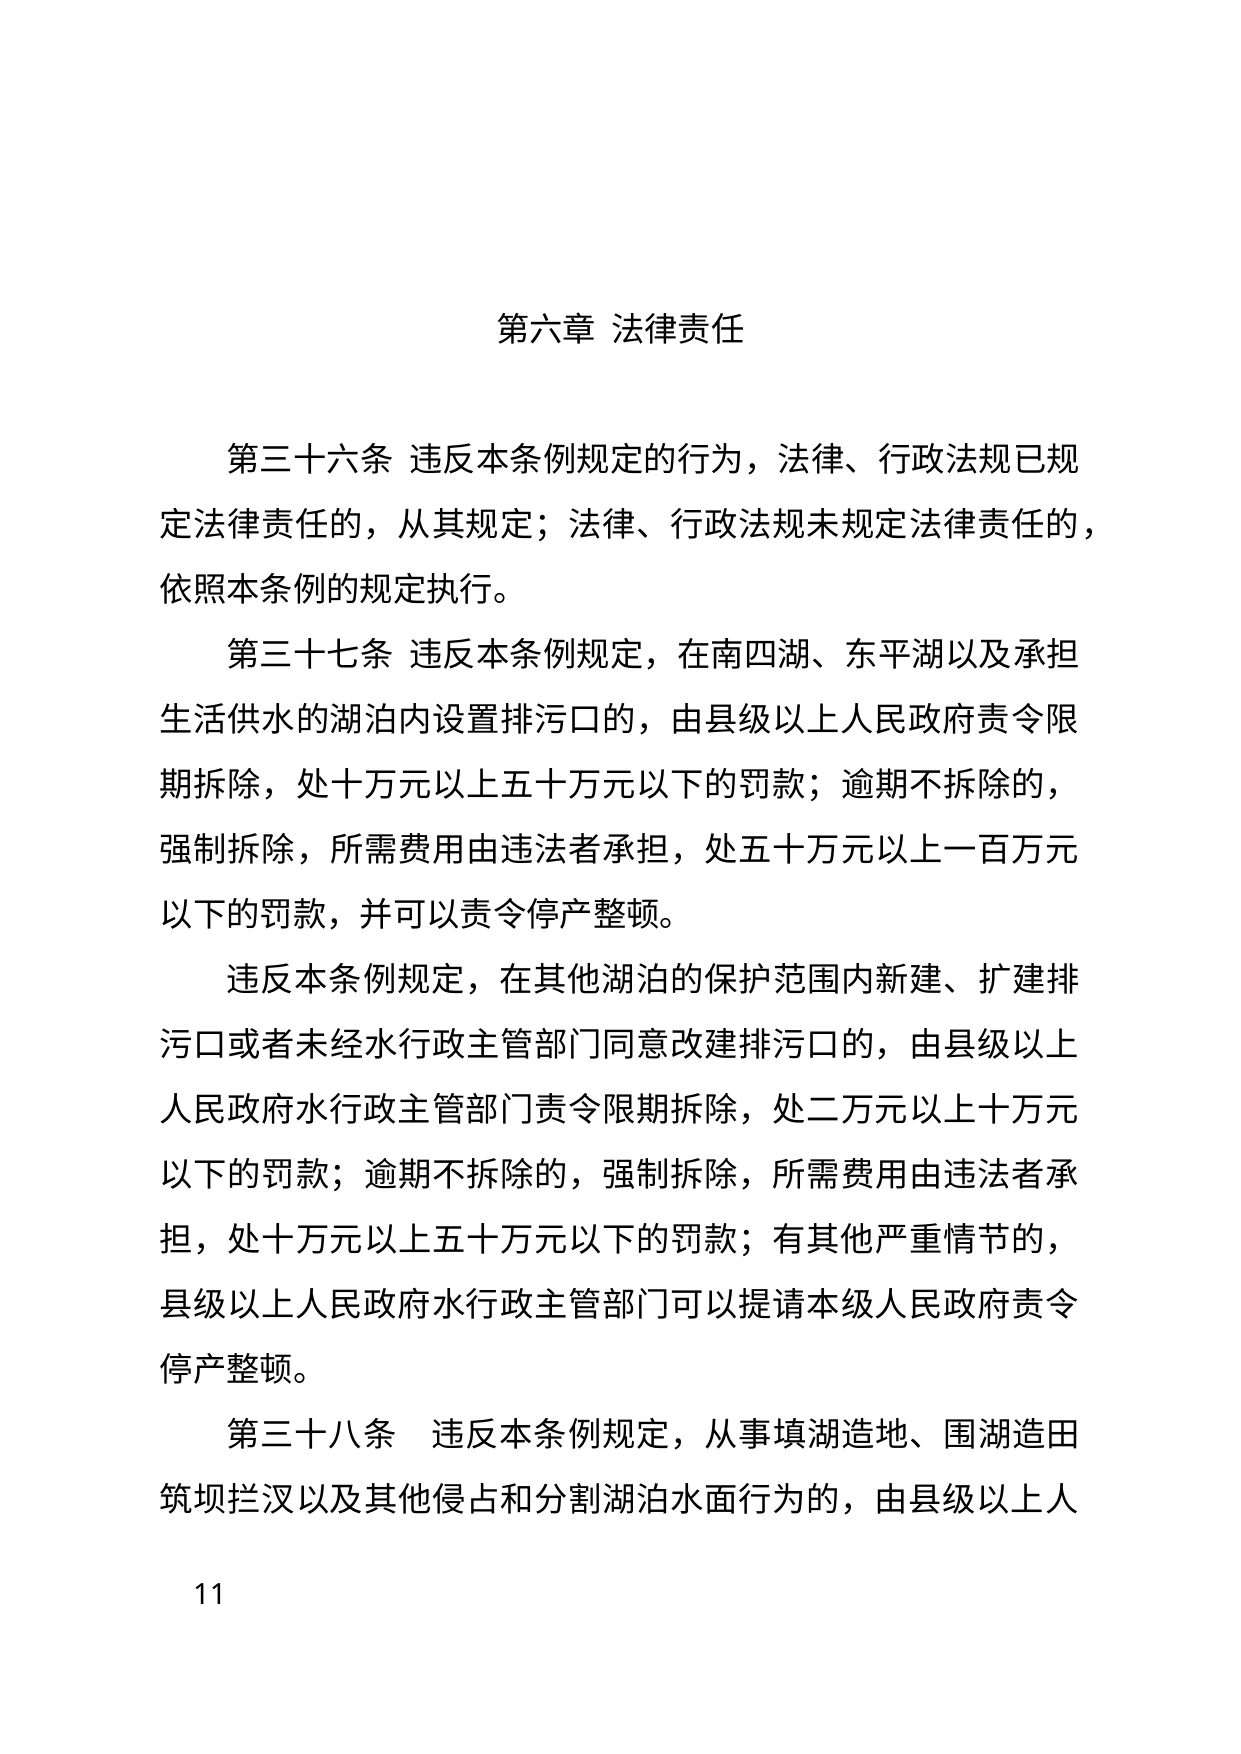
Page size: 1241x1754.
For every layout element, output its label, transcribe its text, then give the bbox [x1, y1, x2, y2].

text 第六章 法律责任 [159, 294, 1081, 359]
text 违反本条例规定，在其他湖泊的保护范围内新建、扩建排污口或者未经水行政主管部门同意改建排污口的，由县级以上人民政府水行政主管部门责令限期拆除，处二万元以上十万元以下的罚款；逾期不拆除的，强制拆除，所需费用由违法者承担，处十万元以上五十万元以下的罚款；有其他严重情节的，县级以上人民政府水行政主管部门可以提请本级人民政府责令停产整顿。 [159, 944, 1081, 1399]
text 第三十六条 违反本条例规定的行为，法律、行政法规已规定法律责任的，从其规定；法律、行政法规未规定法律责任的，依照本条例的规定执行。 [159, 424, 1081, 619]
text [159, 1399, 1081, 1529]
text 第三十七条 违反本条例规定，在南四湖、东平湖以及承担生活供水的湖泊内设置排污口的，由县级以上人民政府责令限期拆除，处十万元以上五十万元以下的罚款；逾期不拆除的，强制拆除，所需费用由违法者承担，处五十万元以上一百万元以下的罚款，并可以责令停产整顿。 [159, 619, 1081, 944]
